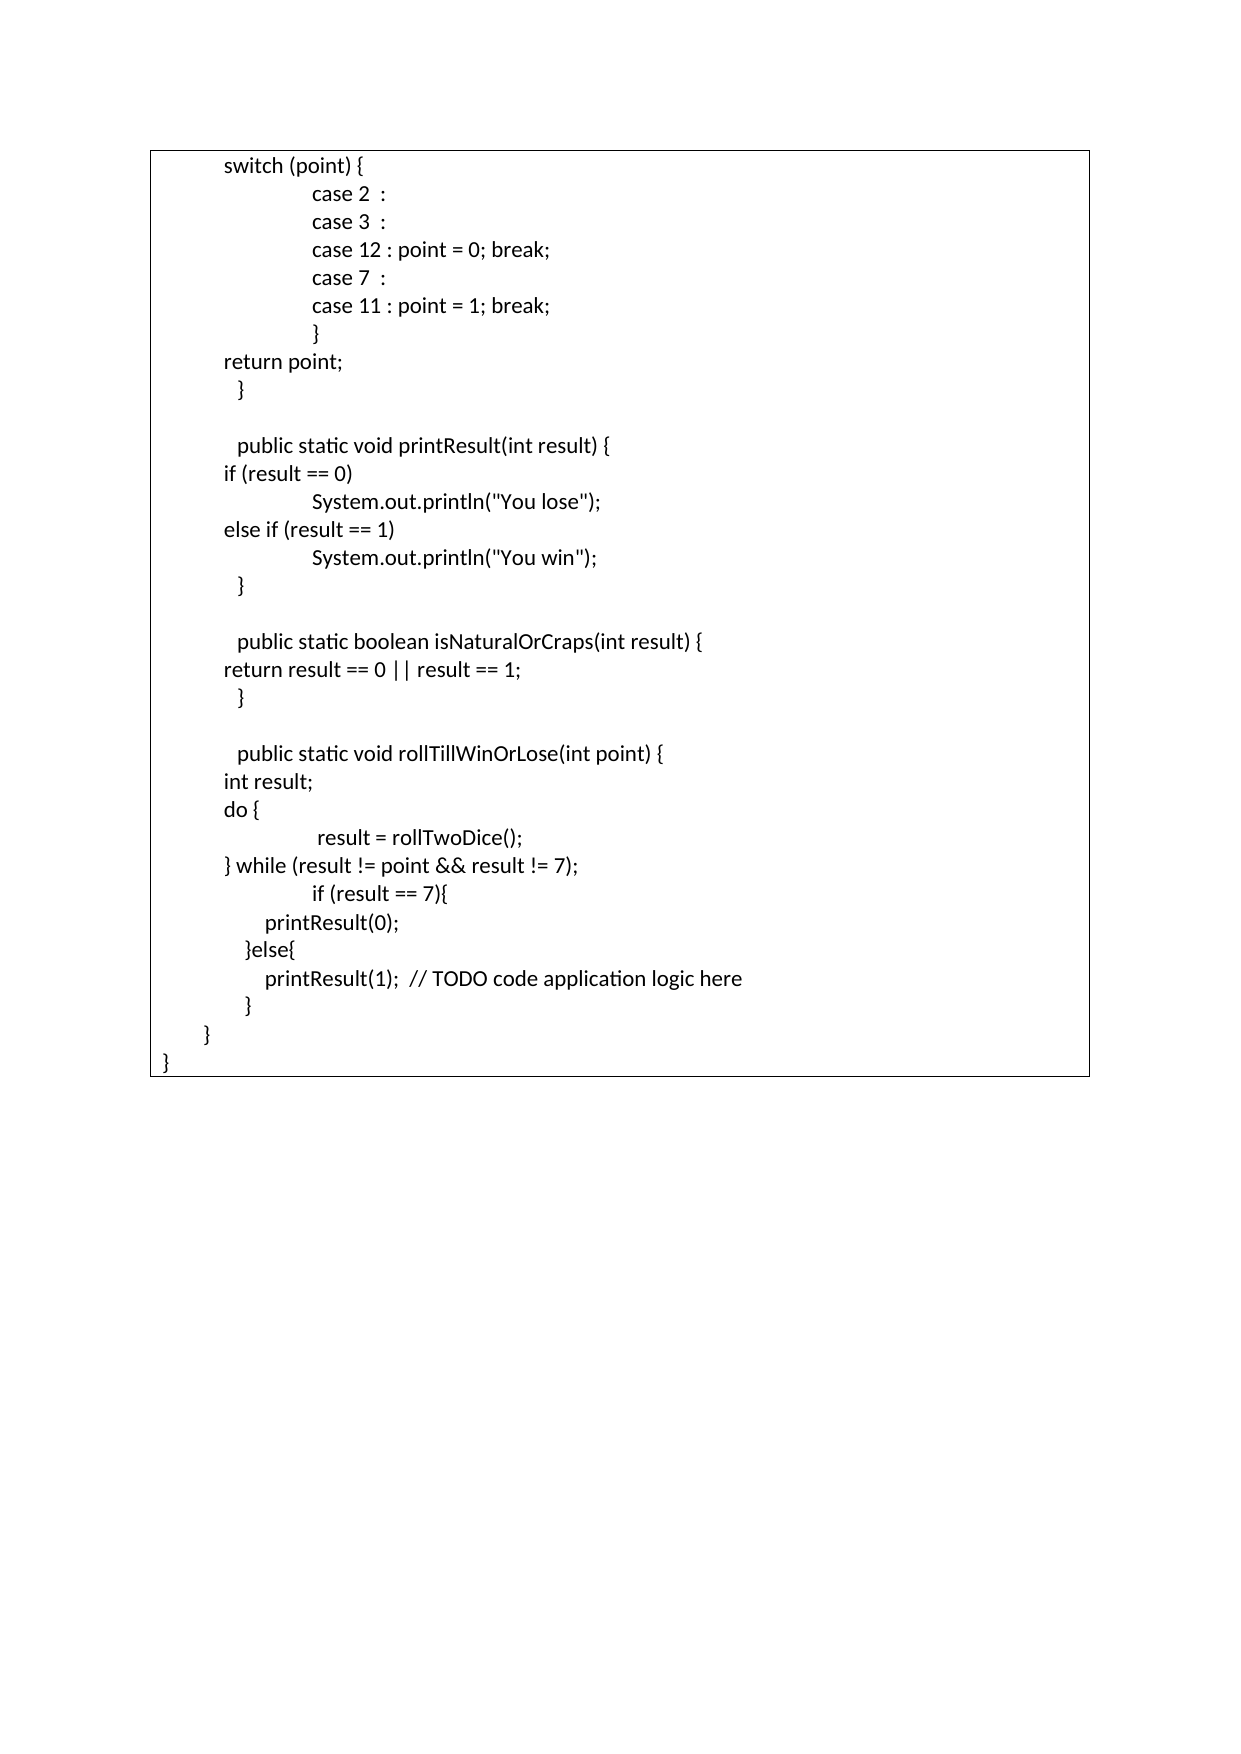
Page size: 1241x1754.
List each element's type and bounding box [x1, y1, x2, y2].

table_header [151, 151, 1089, 1076]
